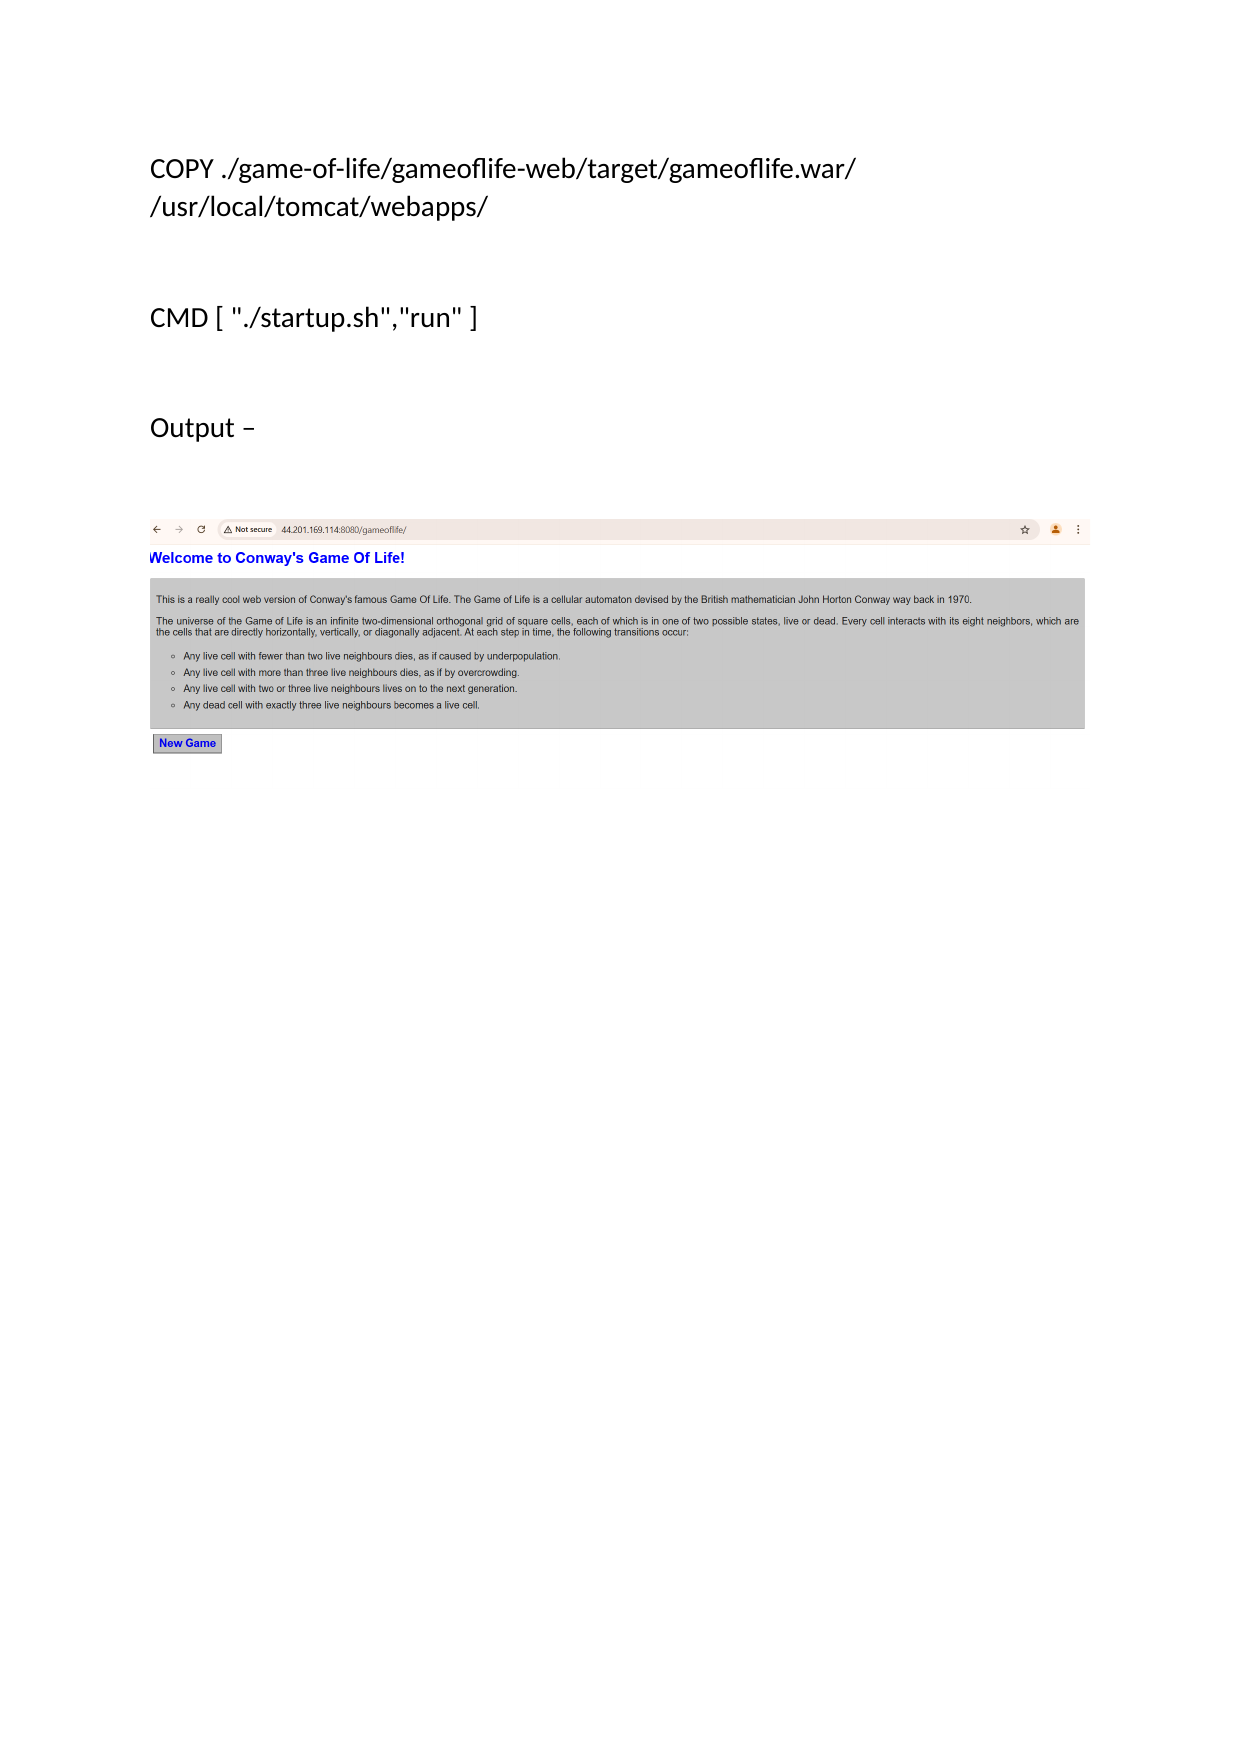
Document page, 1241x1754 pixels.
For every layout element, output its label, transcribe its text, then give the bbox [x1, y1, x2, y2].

text Output – [150, 409, 1090, 444]
text COPY ./game-of-life/gameoflife-web/target/gameoflife.war/ /usr/local/tomcat/webapps/ [150, 150, 1090, 224]
text CMD [ "./startup.sh","run" ] [150, 299, 1090, 334]
picture [150, 519, 1091, 789]
